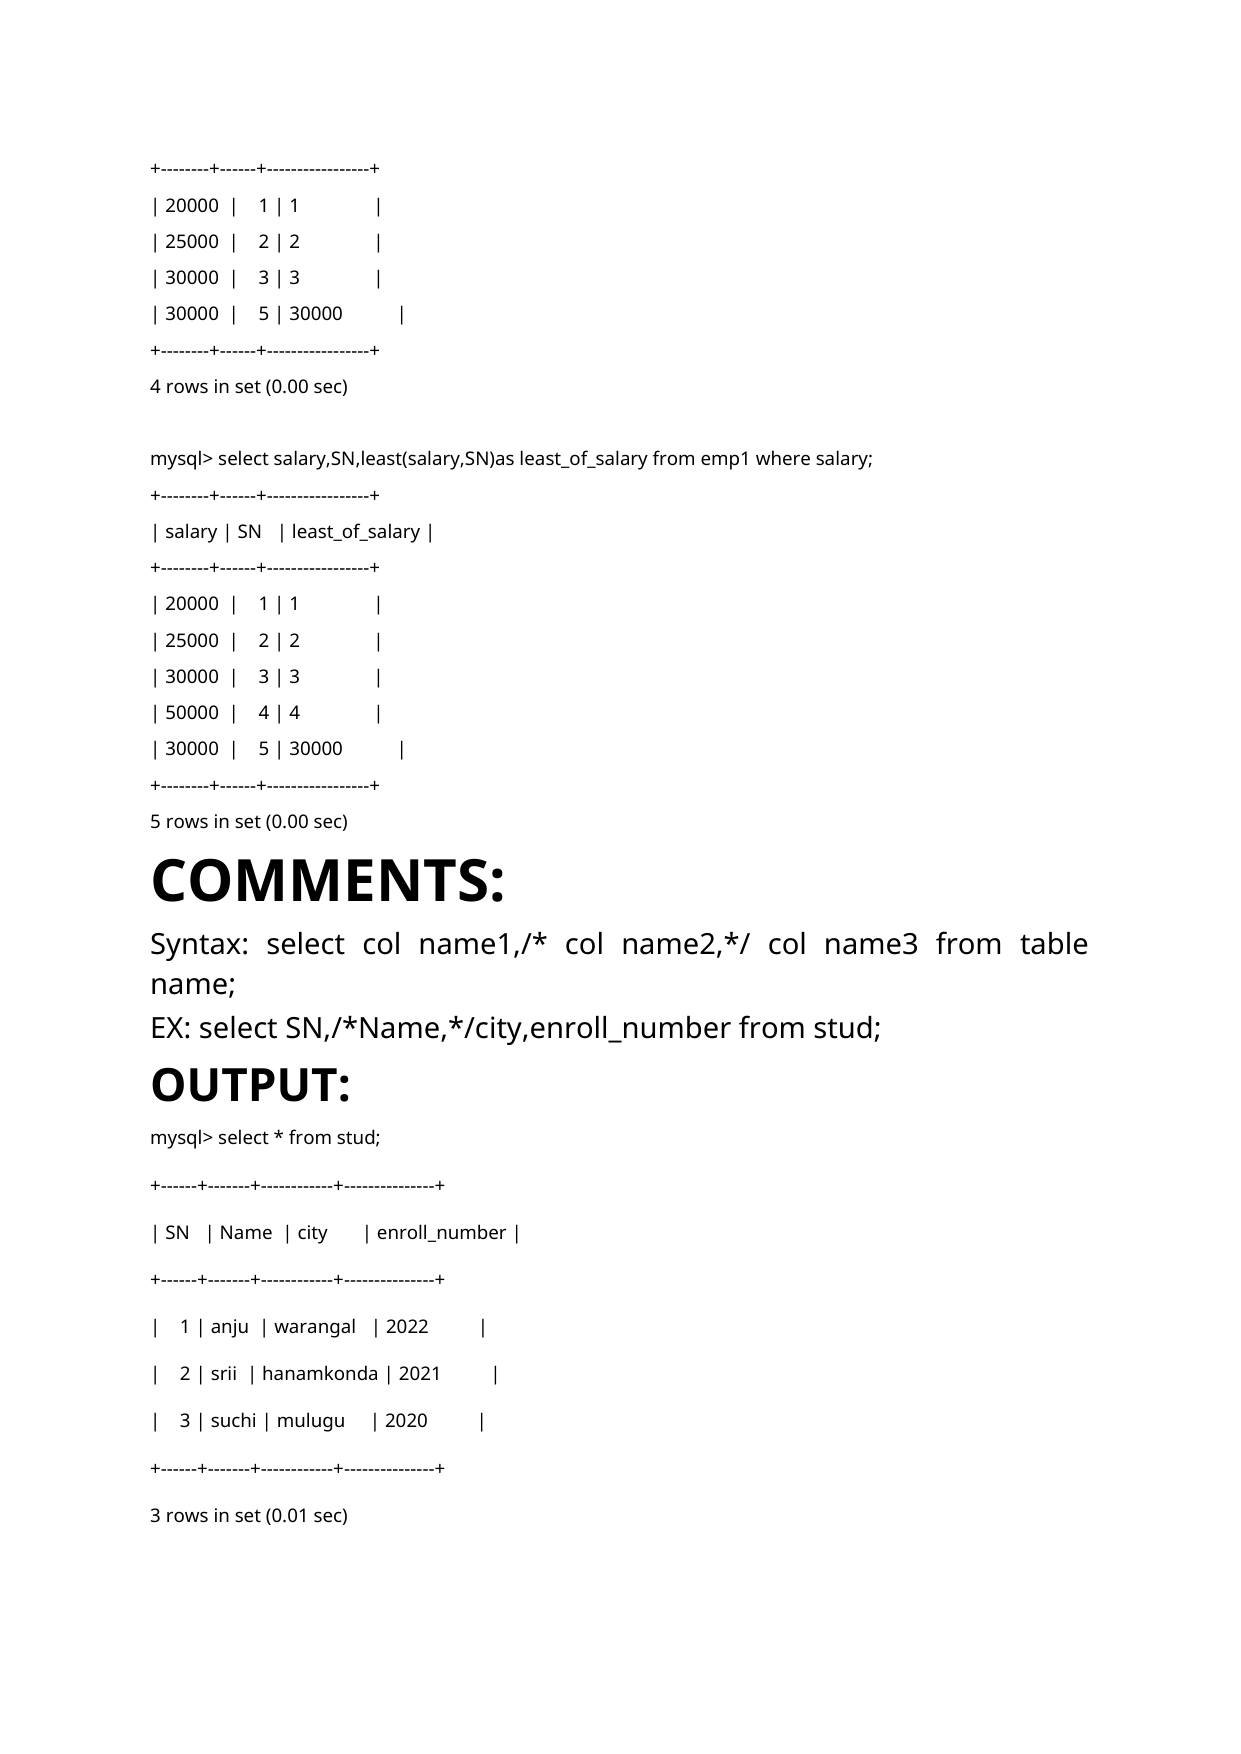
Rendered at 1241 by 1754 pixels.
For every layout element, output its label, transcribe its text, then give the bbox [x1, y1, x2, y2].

text +--------+------+-----------------+ [150, 476, 1090, 507]
text | 30000 | 5 | 30000 | [150, 730, 1090, 761]
text Syntax: select col name1,/* col name2,*/ col name3 from table name; [150, 923, 1090, 1003]
text | 30000 | 3 | 3 | [150, 657, 1090, 689]
text EX: select SN,/*Name,*/city,enroll_number from stud; [150, 1008, 1090, 1047]
text | 20000 | 1 | 1 | [150, 585, 1090, 616]
text | SN | Name | city | enroll_number | [150, 1219, 1090, 1244]
text | 30000 | 5 | 30000 | [150, 295, 1090, 326]
text | 20000 | 1 | 1 | [150, 186, 1090, 217]
text 5 rows in set (0.00 sec) [150, 802, 1090, 834]
text mysql> select * from stud; [150, 1125, 1090, 1150]
text | 25000 | 2 | 2 | [150, 222, 1090, 254]
text | 50000 | 4 | 4 | [150, 694, 1090, 725]
text +--------+------+-----------------+ [150, 766, 1090, 797]
text OUTPUT: [150, 1052, 1090, 1115]
text +--------+------+-----------------+ [150, 331, 1090, 362]
text | 30000 | 3 | 3 | [150, 259, 1090, 290]
text +--------+------+-----------------+ [150, 549, 1090, 580]
text | 1 | anju | warangal | 2022 | [150, 1313, 1090, 1339]
text 4 rows in set (0.00 sec) [150, 367, 1090, 399]
text | 3 | suchi | mulugu | 2020 | [150, 1408, 1090, 1433]
text +------+-------+------------+---------------+ [150, 1266, 1090, 1292]
text mysql> select salary,SN,least(salary,SN)as least_of_salary from emp1 where salary; [150, 440, 1090, 471]
text COMMENTS: [150, 839, 1090, 918]
text +------+-------+------------+---------------+ [150, 1172, 1090, 1197]
text +--------+------+-----------------+ [150, 150, 1090, 181]
text +------+-------+------------+---------------+ [150, 1455, 1090, 1481]
text | salary | SN | least_of_salary | [150, 512, 1090, 544]
text | 25000 | 2 | 2 | [150, 621, 1090, 652]
text 3 rows in set (0.01 sec) [150, 1502, 1090, 1528]
text | 2 | srii | hanamkonda | 2021 | [150, 1361, 1090, 1386]
